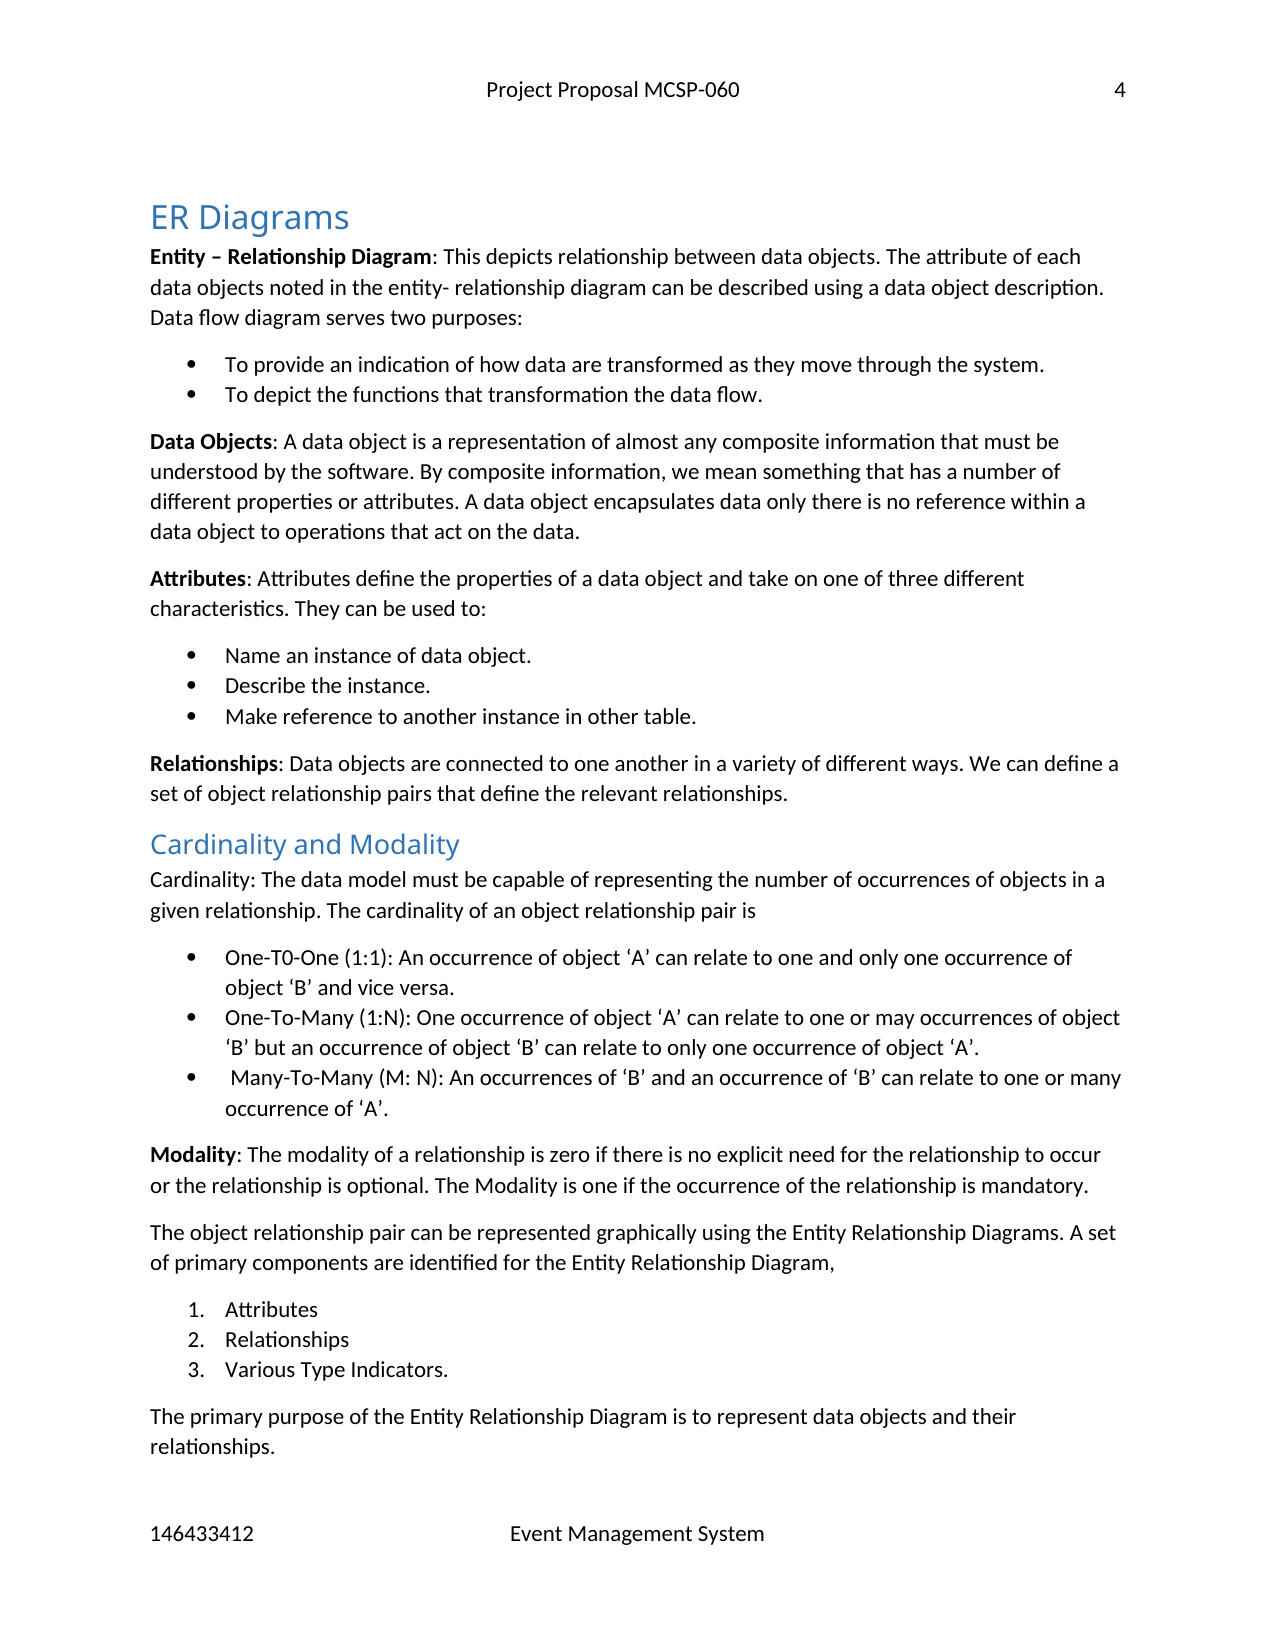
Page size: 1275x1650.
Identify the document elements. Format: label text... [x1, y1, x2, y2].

text Relationships: Data objects are connected to one another in a variety of different ways. We can define a set of object relationship pairs that define the relevant relationships. [150, 749, 1125, 807]
list Relationships [187, 1325, 1125, 1353]
list Make reference to another instance in other table. [187, 702, 1125, 730]
list Describe the instance. [187, 672, 1125, 700]
list To depict the functions that transformation the data flow. [187, 380, 1125, 408]
text Entity – Relationship Diagram: This depicts relationship between data objects. The attribute of each data objects noted in the entity- relationship diagram can be described using a data object description. Data flow diagram serves two purposes: [150, 242, 1125, 331]
text Data Objects: A data object is a representation of almost any composite information that must be understood by the software. By composite information, we mean something that has a number of different properties or attributes. A data object encapsulates data only there is no reference within a data object to operations that act on the data. [150, 427, 1125, 546]
text The object relationship pair can be represented graphically using the Entity Relationship Diagrams. A set of primary components are identified for the Entity Relationship Diagram, [150, 1218, 1125, 1276]
list One-T0-One (1:1): An occurrence of object ‘A’ can relate to one and only one occurrence of object ‘B’ and vice versa. [187, 943, 1125, 1001]
list One-To-Many (1:N): One occurrence of object ‘A’ can relate to one or may occurrences of object ‘B’ but an occurrence of object ‘B’ can relate to only one occurrence of object ‘A’. [187, 1003, 1125, 1061]
list Many-To-Many (M: N): An occurrences of ‘B’ and an occurrence of ‘B’ can relate to one or many occurrence of ‘A’. [187, 1063, 1125, 1122]
subtitle Cardinality and Modality [150, 826, 1125, 863]
text Modality: The modality of a relationship is zero if there is no explicit need for the relationship to occur or the relationship is optional. The Modality is one if the occurrence of the relationship is mandatory. [150, 1141, 1125, 1199]
text Attributes: Attributes define the properties of a data object and take on one of three different characteristics. They can be used to: [150, 564, 1125, 623]
text The primary purpose of the Entity Relationship Diagram is to represent data objects and their relationships. [150, 1402, 1125, 1460]
list Attributes [187, 1295, 1125, 1323]
subtitle ER Diagrams [150, 193, 1125, 239]
list Name an instance of data object. [187, 641, 1125, 669]
text Cardinality: The data model must be capable of representing the number of occurrences of objects in a given relationship. The cardinality of an object relationship pair is [150, 866, 1125, 924]
list To provide an indication of how data are transformed as they move through the system. [187, 350, 1125, 378]
list Various Type Indicators. [187, 1355, 1125, 1383]
